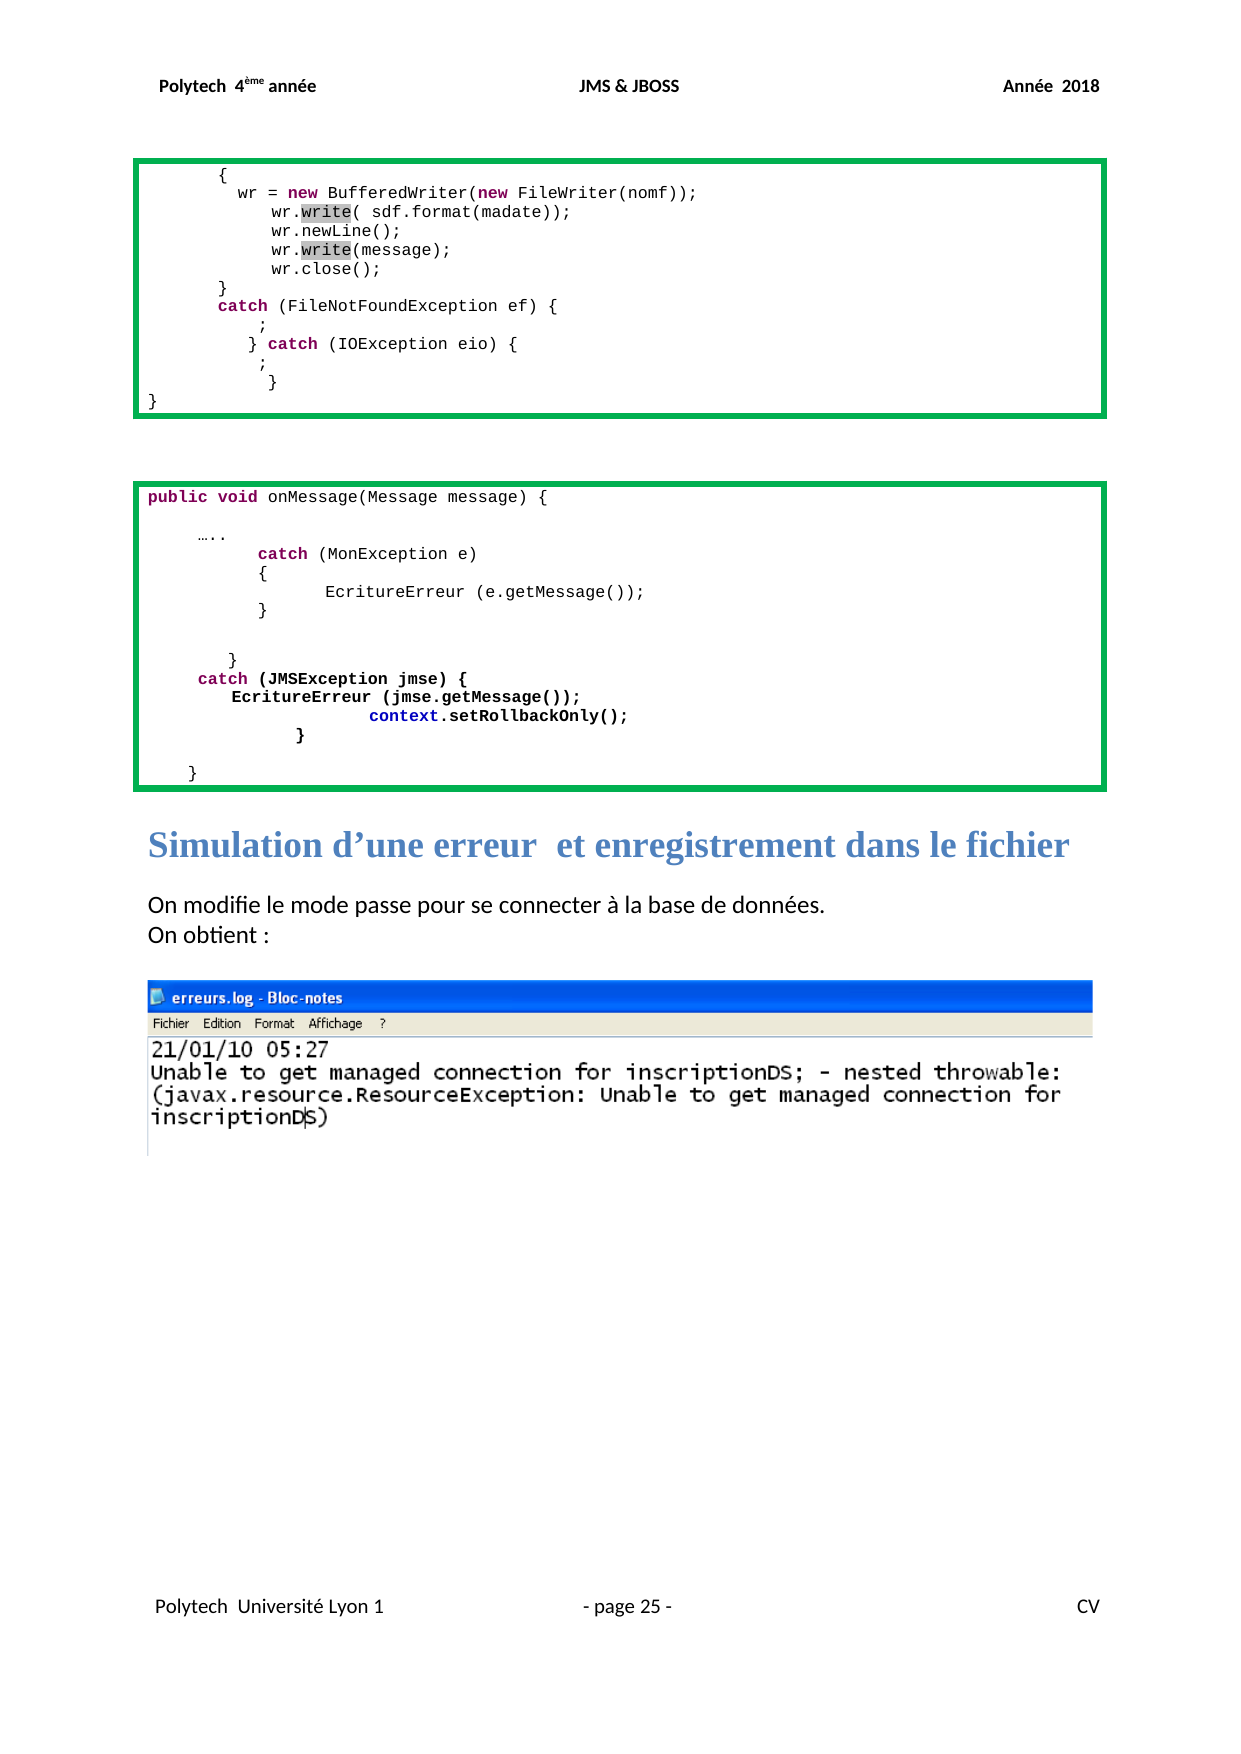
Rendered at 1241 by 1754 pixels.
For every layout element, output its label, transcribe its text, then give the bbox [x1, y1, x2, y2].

text catch (MonException e) [148, 545, 1093, 564]
text wr.write( sdf.format(madate)); [351, 204, 1093, 223]
text public void onMessage(Message message) { [139, 487, 1101, 508]
text { [139, 164, 1101, 185]
text catch (FileNotFoundException ef) { [148, 298, 1093, 317]
text } [148, 279, 1093, 298]
text context.setRollbackOnly(); [148, 708, 1093, 727]
text On modifie le mode passe pour se connecter à la base de données. [148, 889, 1093, 919]
text ….. [148, 527, 1093, 545]
subtitle Simulation d’une erreur et enregistrement dans le fichier [148, 822, 1093, 865]
text On obtient : [148, 919, 1093, 950]
text wr.write(message); [148, 241, 301, 260]
picture [147, 980, 1093, 1156]
text } [148, 651, 1093, 670]
text wr.newLine(); [148, 223, 1093, 241]
text wr = new BufferedWriter(new FileWriter(nomf)); [148, 185, 1093, 204]
text EcritureErreur (e.getMessage()); [148, 583, 1093, 602]
text } [139, 756, 1101, 785]
text ; [148, 317, 1093, 336]
text } catch (IOException eio) { [148, 336, 1093, 354]
text ; [148, 354, 1093, 373]
text wr.close(); [148, 260, 1093, 279]
text catch (JMSException jmse) { [148, 670, 1093, 689]
text } [148, 727, 1093, 746]
text EcritureErreur (jmse.getMessage()); [148, 689, 1093, 708]
text } [148, 602, 1093, 621]
text wr.write(message); [351, 241, 1093, 260]
text wr.write( sdf.format(madate)); [148, 204, 301, 223]
text } [139, 384, 1101, 413]
text { [148, 564, 1093, 583]
